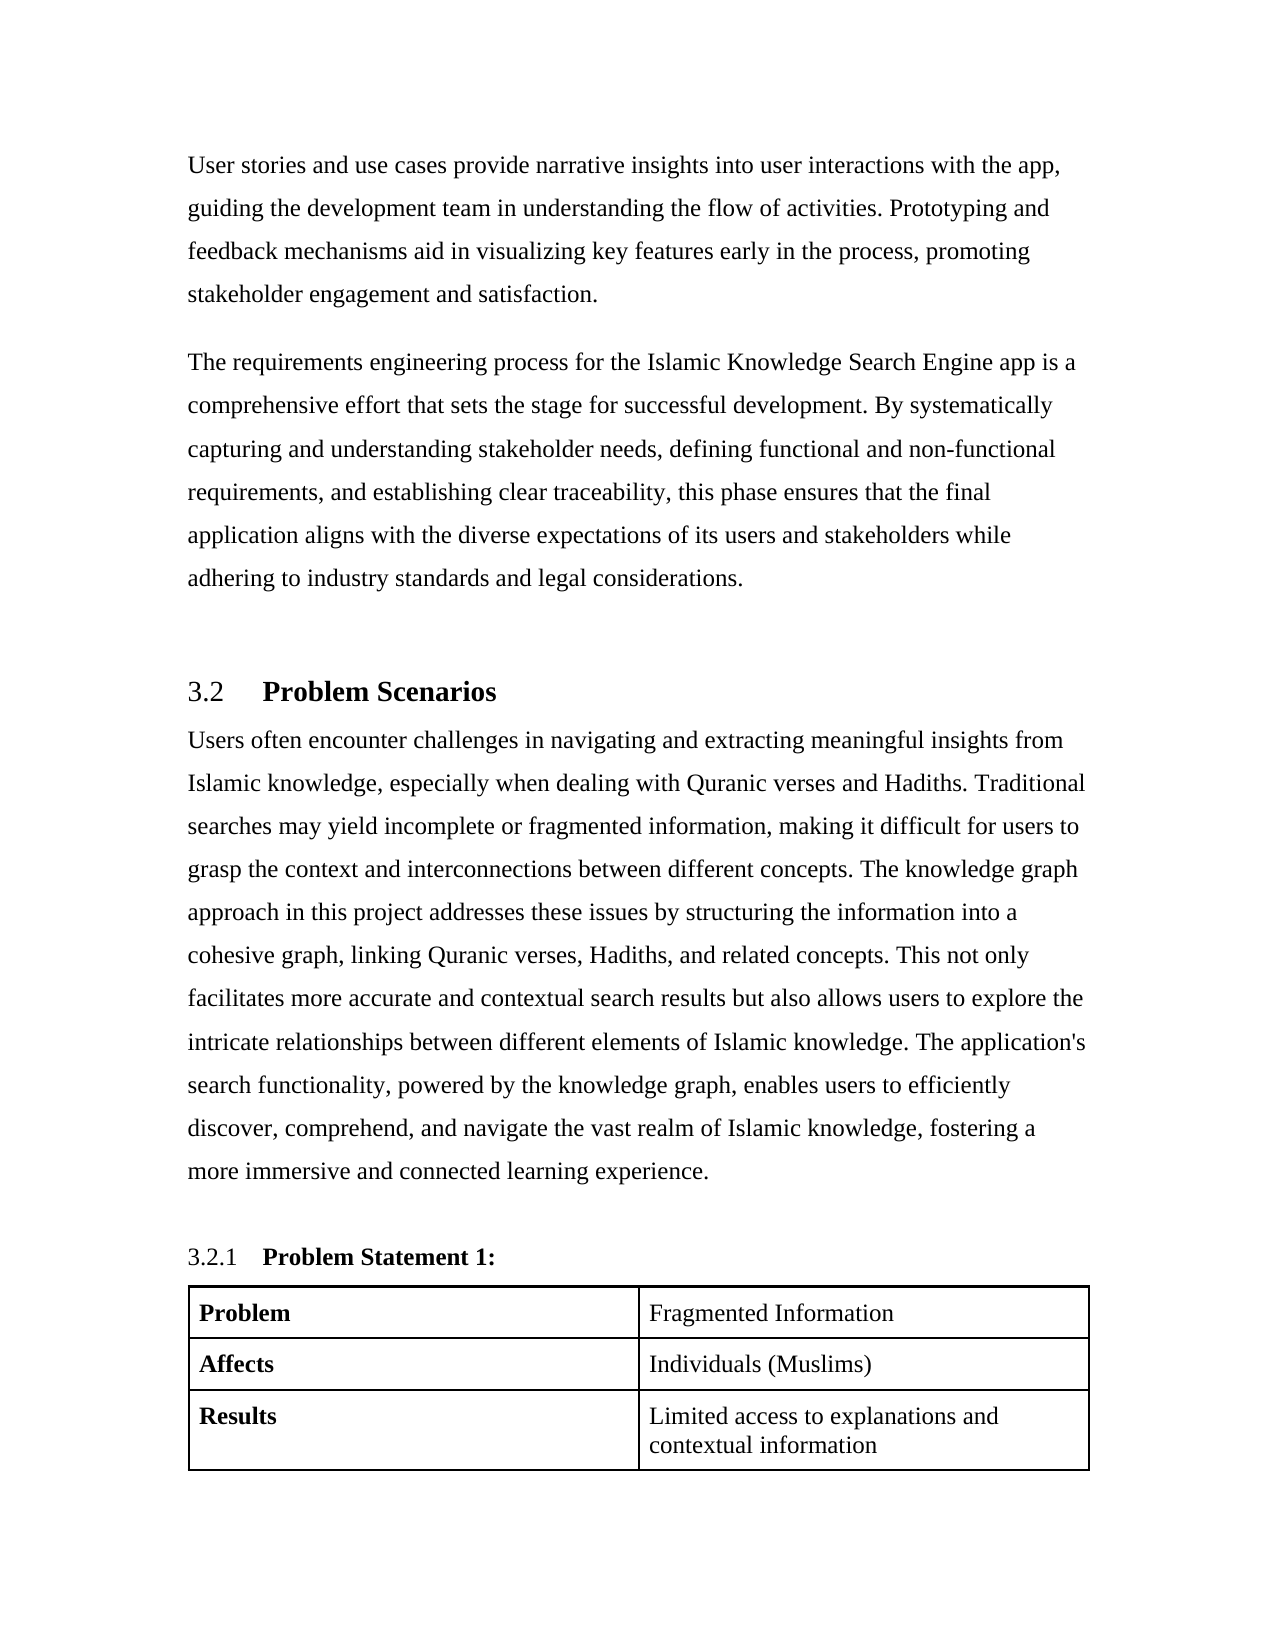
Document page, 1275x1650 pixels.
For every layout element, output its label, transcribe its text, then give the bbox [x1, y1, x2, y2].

table_cell Results [190, 1391, 638, 1469]
text 3.2.1 Problem Statement 1: [187, 1242, 1087, 1271]
table_cell Affects [190, 1339, 638, 1389]
table_header Problem [190, 1288, 638, 1337]
table_cell Limited access to explanations and contextual information [640, 1391, 1088, 1469]
table_header Fragmented Information [640, 1288, 1088, 1337]
text The requirements engineering process for the Islamic Knowledge Search Engine app is a comprehensive effort that sets the stage for successful development. By systematically capturing and understanding stakeholder needs, defining functional and non-functional requirements, and establishing clear traceability, this phase ensures that the final application aligns with the diverse expectations of its users and stakeholders while adhering to industry standards and legal considerations. [187, 347, 1087, 592]
table_cell Individuals (Muslims) [640, 1339, 1088, 1389]
text 3.2 Problem Scenarios [187, 674, 1087, 708]
text User stories and use cases provide narrative insights into user interactions with the app, guiding the development team in understanding the flow of activities. Prototyping and feedback mechanisms aid in visualizing key features early in the process, promoting stakeholder engagement and satisfaction. [187, 150, 1087, 308]
text Users often encounter challenges in navigating and extracting meaningful insights from Islamic knowledge, especially when dealing with Quranic verses and Hadiths. Traditional searches may yield incomplete or fragmented information, making it difficult for users to grasp the context and interconnections between different concepts. The knowledge graph approach in this project addresses these issues by structuring the information into a cohesive graph, linking Quranic verses, Hadiths, and related concepts. This not only facilitates more accurate and contextual search results but also allows users to explore the intricate relationships between different elements of Islamic knowledge. The application's search functionality, powered by the knowledge graph, enables users to efficiently discover, comprehend, and navigate the vast realm of Islamic knowledge, fostering a more immersive and connected learning experience. [187, 725, 1087, 1185]
